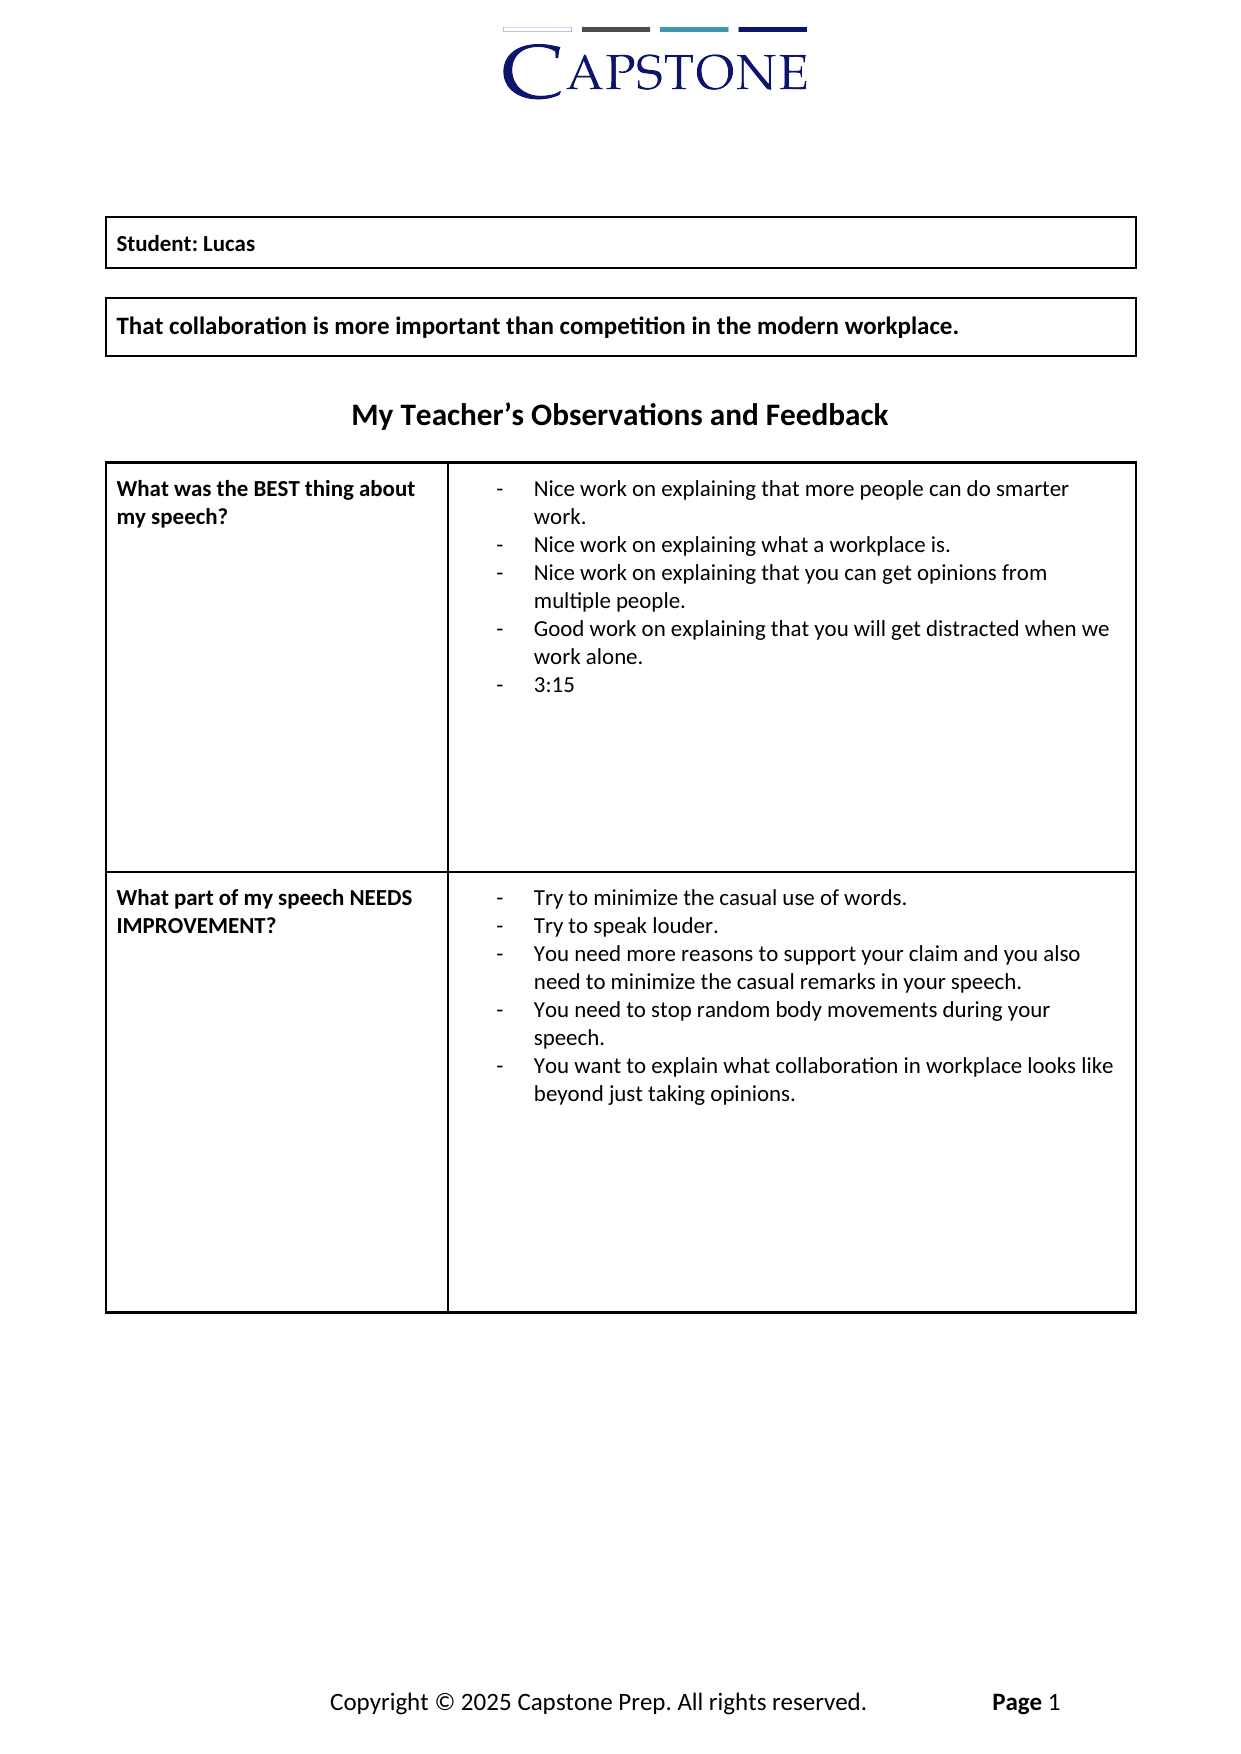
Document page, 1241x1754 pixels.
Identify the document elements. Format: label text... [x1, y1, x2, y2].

table_header What was the BEST thing about my speech? [107, 464, 447, 871]
table_header Student: Lucas [107, 218, 1135, 267]
table_header Nice work on explaining that more people can do smarter work. Nice work on explaining what a workplace is. Nice work on explaining that you can get opinions from multiple people. Good work on explaining that you will get distracted when we work alone. 3:15 [449, 464, 1135, 871]
text My Teacher’s Observations and Feedback [105, 395, 1135, 433]
picture [495, 18, 816, 106]
table_cell What part of my speech NEEDS IMPROVEMENT? [107, 873, 447, 1311]
table_header That collaboration is more important than competition in the modern workplace. [107, 299, 1135, 355]
table_cell Try to minimize the casual use of words. Try to speak louder. You need more reasons to support your claim and you also need to minimize the casual remarks in your speech. You need to stop random body movements during your speech. You want to explain what collaboration in workplace looks like beyond just taking opinions. [449, 873, 1135, 1311]
